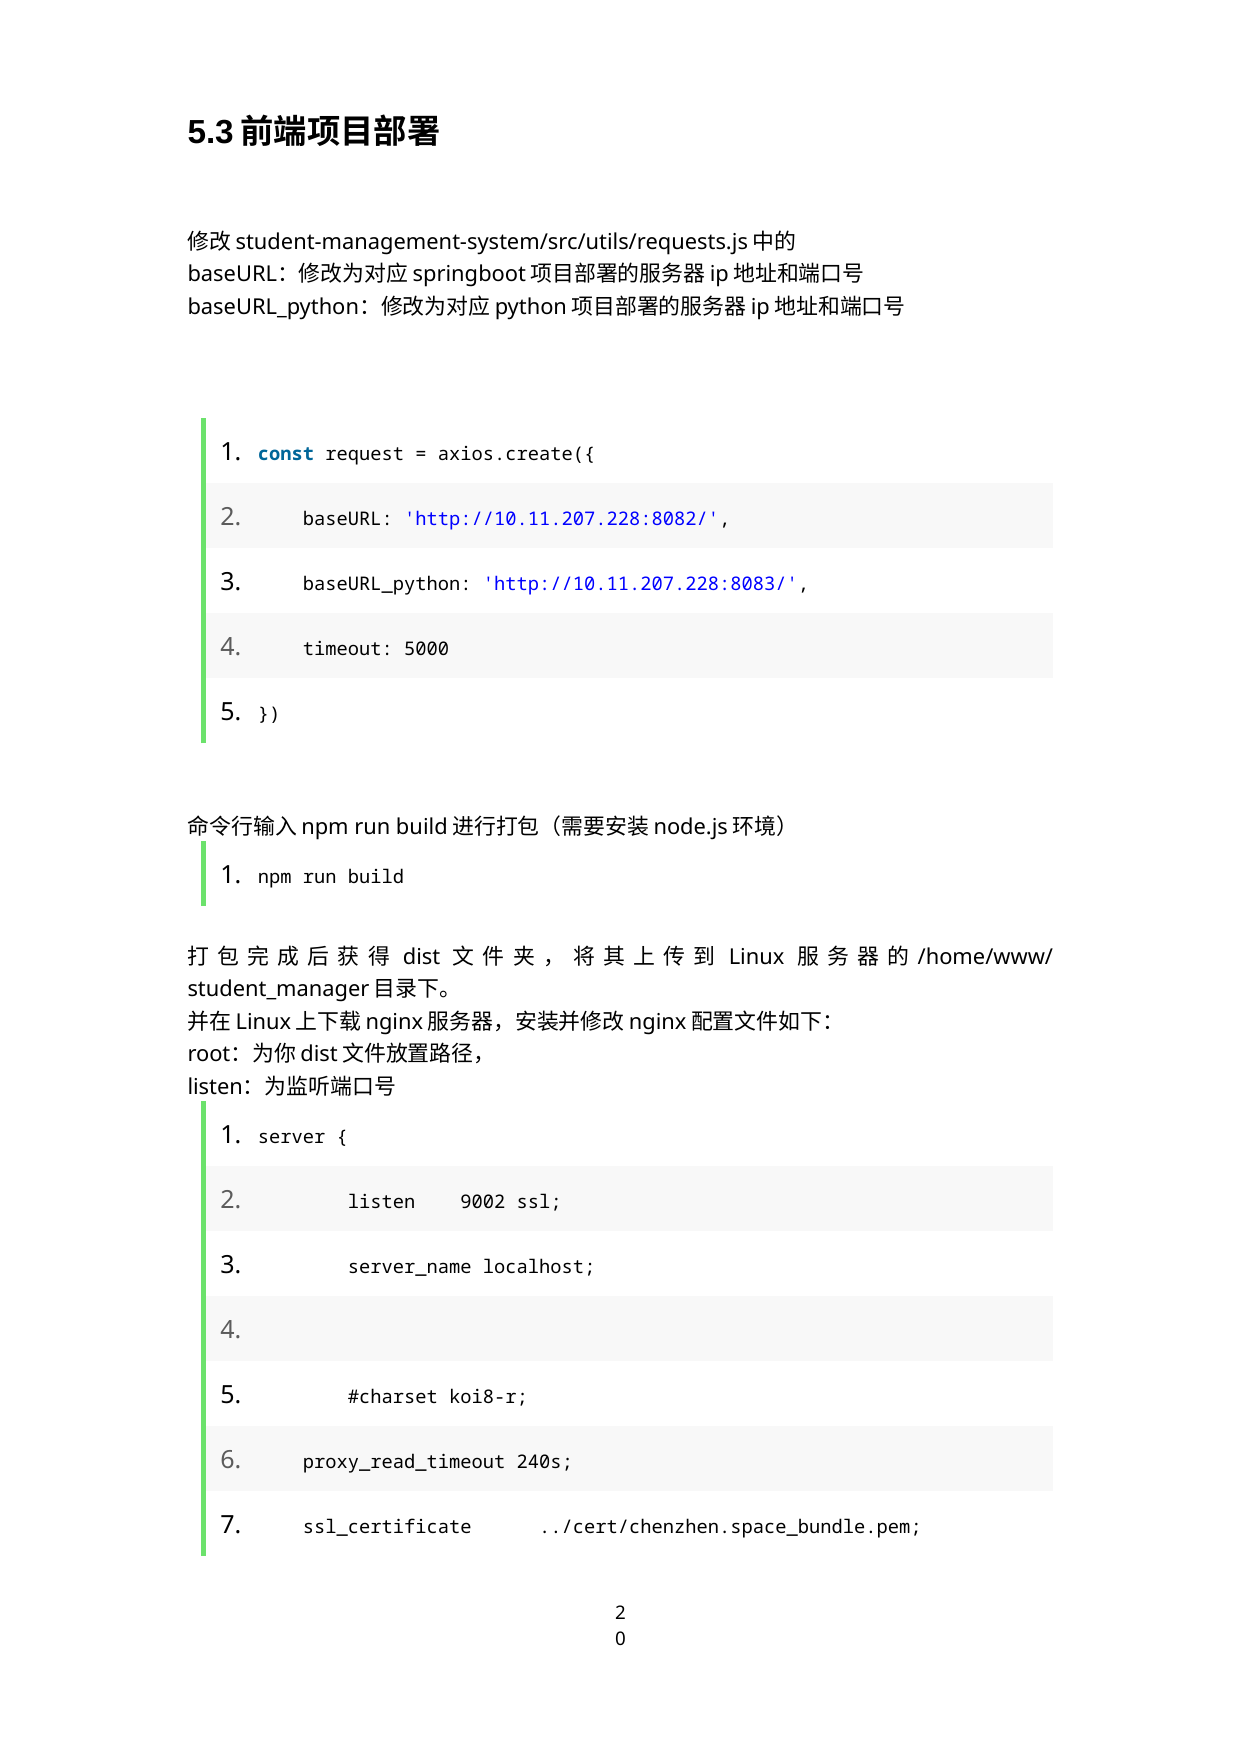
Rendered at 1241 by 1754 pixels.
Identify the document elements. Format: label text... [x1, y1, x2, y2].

list listen 9002 ssl; [206, 1166, 1053, 1231]
list #charset koi8-r; [206, 1361, 1053, 1426]
text 修改student-management-system/src/utils/requests.js中的 [187, 223, 1053, 256]
list baseURL: 'http://10.11.207.228:8082/', [206, 483, 1053, 548]
list server { [206, 1101, 1053, 1166]
text 命令行输入npm run build进行打包（需要安装node.js环境） [187, 808, 1053, 841]
list timeout: 5000 [206, 613, 1053, 678]
list }) [206, 678, 1053, 743]
text 并在Linux上下载nginx服务器，安装并修改nginx配置文件如下： [187, 1003, 1053, 1036]
list const request = axios.create({ [206, 418, 1053, 483]
text root：为你dist文件放置路径， [187, 1036, 1053, 1068]
text listen：为监听端口号 [187, 1068, 1053, 1101]
text baseURL：修改为对应springboot项目部署的服务器ip地址和端口号 [187, 256, 1053, 288]
list npm run build [206, 841, 1053, 906]
list baseURL_python: 'http://10.11.207.228:8083/', [206, 548, 1053, 613]
list proxy_read_timeout 240s; [206, 1426, 1053, 1491]
text 打包完成后获得dist文件夹，将其上传到Linux服务器的/home/www/student_manager目录下。 [187, 938, 1053, 1003]
text baseURL_python：修改为对应python项目部署的服务器ip地址和端口号 [187, 288, 1053, 321]
subtitle 5.3前端项目部署 [187, 97, 1053, 162]
list server_name localhost; [206, 1231, 1053, 1296]
list ssl_certificate ../cert/chenzhen.space_bundle.pem; [206, 1491, 1053, 1556]
